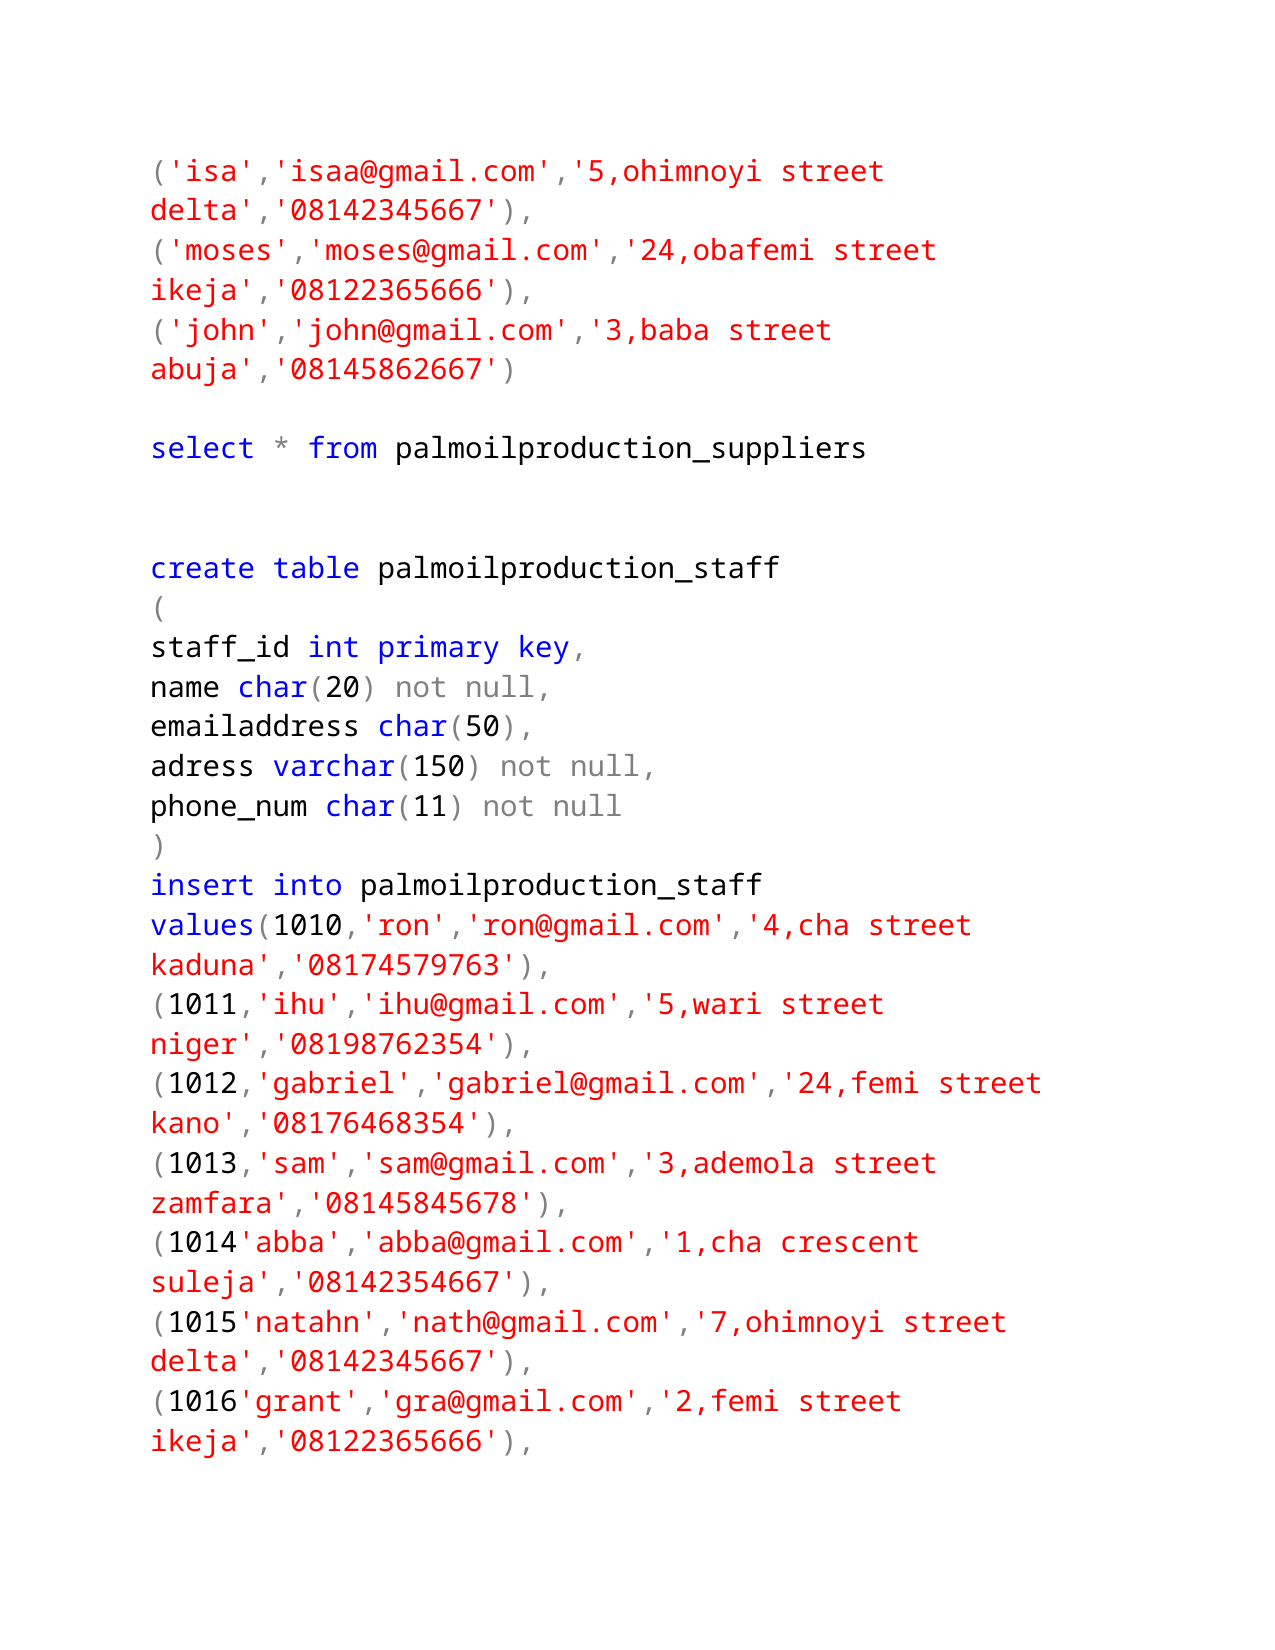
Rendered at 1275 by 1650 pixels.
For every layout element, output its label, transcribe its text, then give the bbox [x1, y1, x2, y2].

text (1015'natahn','nath@gmail.com','7,ohimnoyi street delta','08142345667'), [150, 1301, 1125, 1380]
text ( [150, 587, 1125, 626]
text (1011,'ihu','ihu@gmail.com','5,wari street niger','08198762354'), [150, 983, 1125, 1063]
text ) [150, 825, 1125, 864]
text values(1010,'ron','ron@gmail.com','4,cha street kaduna','08174579763'), [150, 904, 1125, 983]
text phone_num char(11) not null [150, 785, 1125, 825]
text ('isa','isaa@gmail.com','5,ohimnoyi street delta','08142345667'), [150, 150, 1125, 229]
text select * from palmoilproduction_suppliers [150, 428, 1125, 467]
text (1013,'sam','sam@gmail.com','3,ademola street zamfara','08145845678'), [150, 1142, 1125, 1222]
text insert into palmoilproduction_staff [150, 864, 1125, 904]
text (1016'grant','gra@gmail.com','2,femi street ikeja','08122365666'), [150, 1380, 1125, 1460]
text ('john','john@gmail.com','3,baba street abuja','08145862667') [150, 309, 1125, 388]
text create table palmoilproduction_staff [150, 547, 1125, 587]
text emailaddress char(50), [150, 706, 1125, 745]
text adress varchar(150) not null, [150, 745, 1125, 785]
text name char(20) not null, [150, 666, 1125, 706]
text ('moses','moses@gmail.com','24,obafemi street ikeja','08122365666'), [150, 229, 1125, 309]
text staff_id int primary key, [150, 626, 1125, 666]
text (1012,'gabriel','gabriel@gmail.com','24,femi street kano','08176468354'), [150, 1063, 1125, 1142]
text (1014'abba','abba@gmail.com','1,cha crescent suleja','08142354667'), [150, 1222, 1125, 1301]
